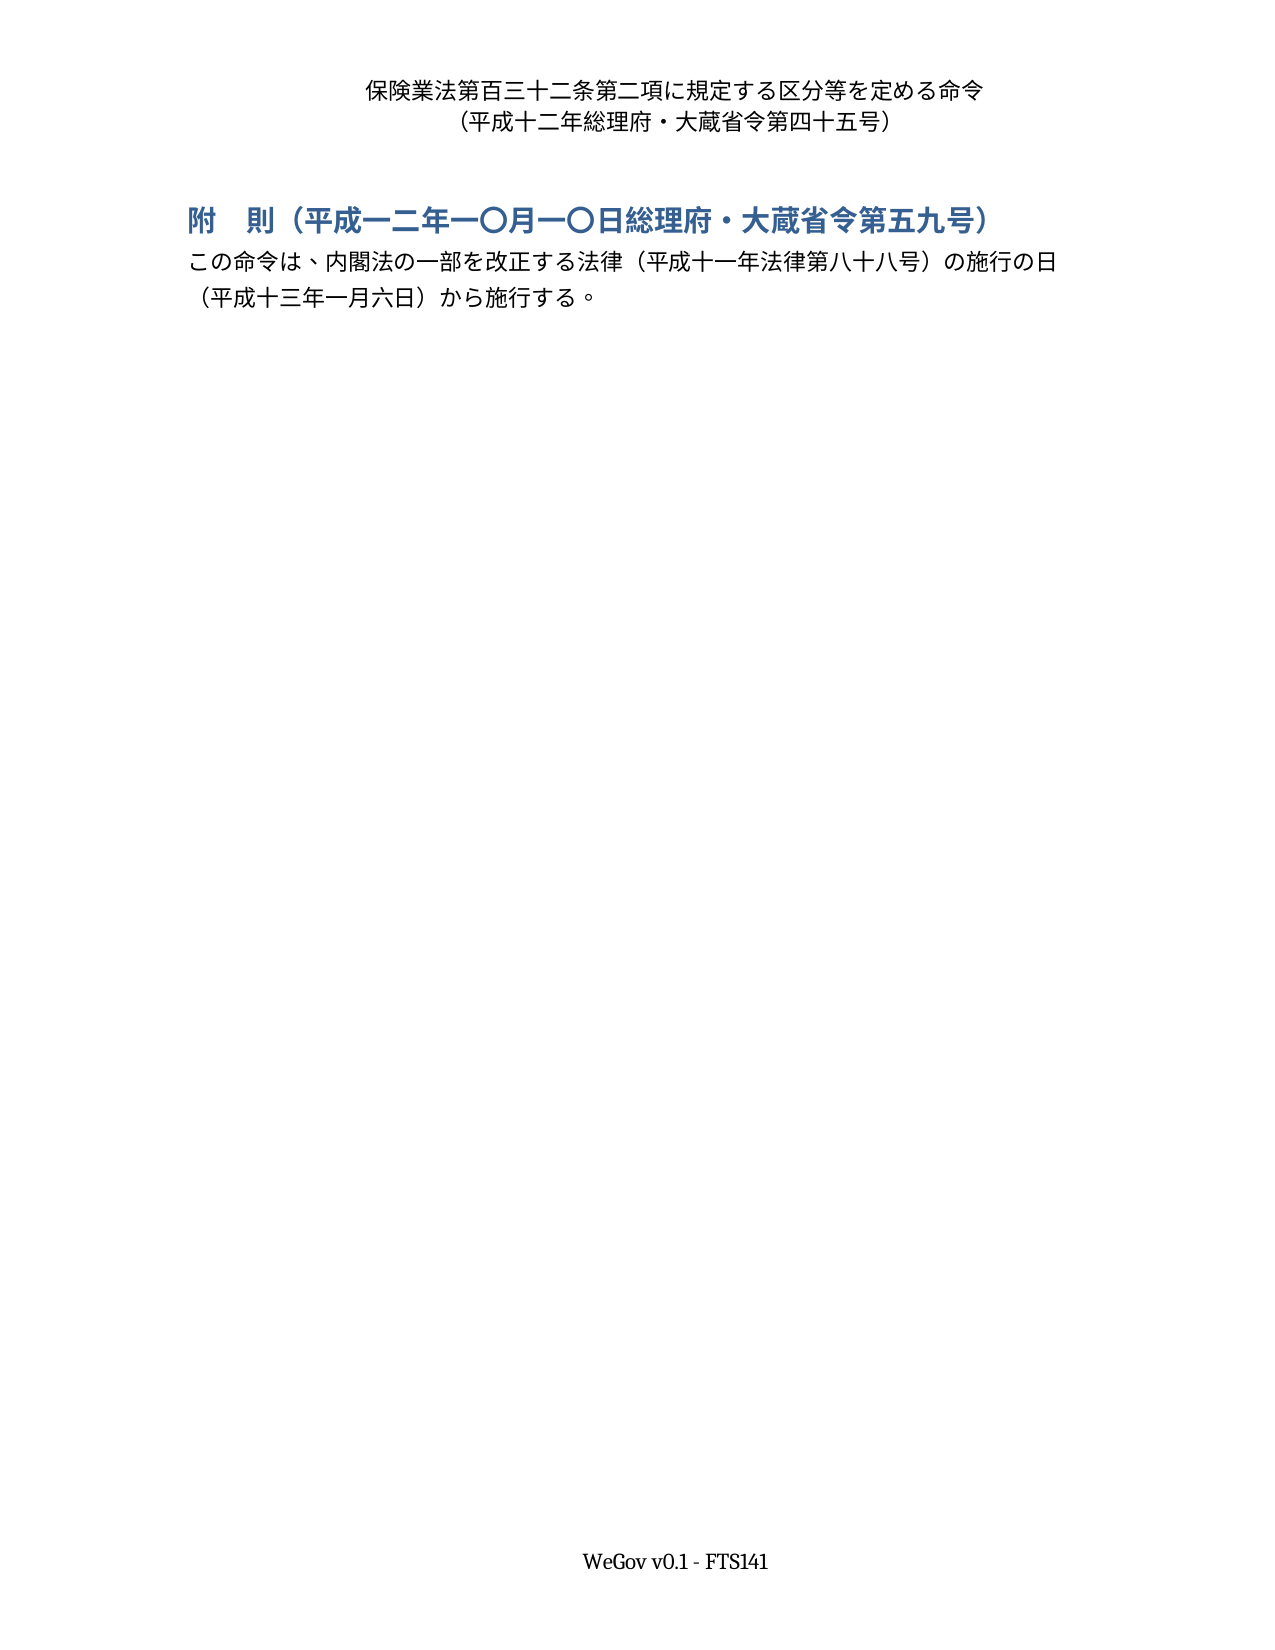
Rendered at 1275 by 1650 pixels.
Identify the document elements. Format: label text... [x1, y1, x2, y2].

text この命令は、内閣法の一部を改正する法律（平成十一年法律第八十八号）の施行の日（平成十三年一月六日）から施行する。 [187, 246, 1087, 313]
subtitle 附 則（平成一二年一〇月一〇日総理府・大蔵省令第五九号） [187, 200, 1087, 240]
